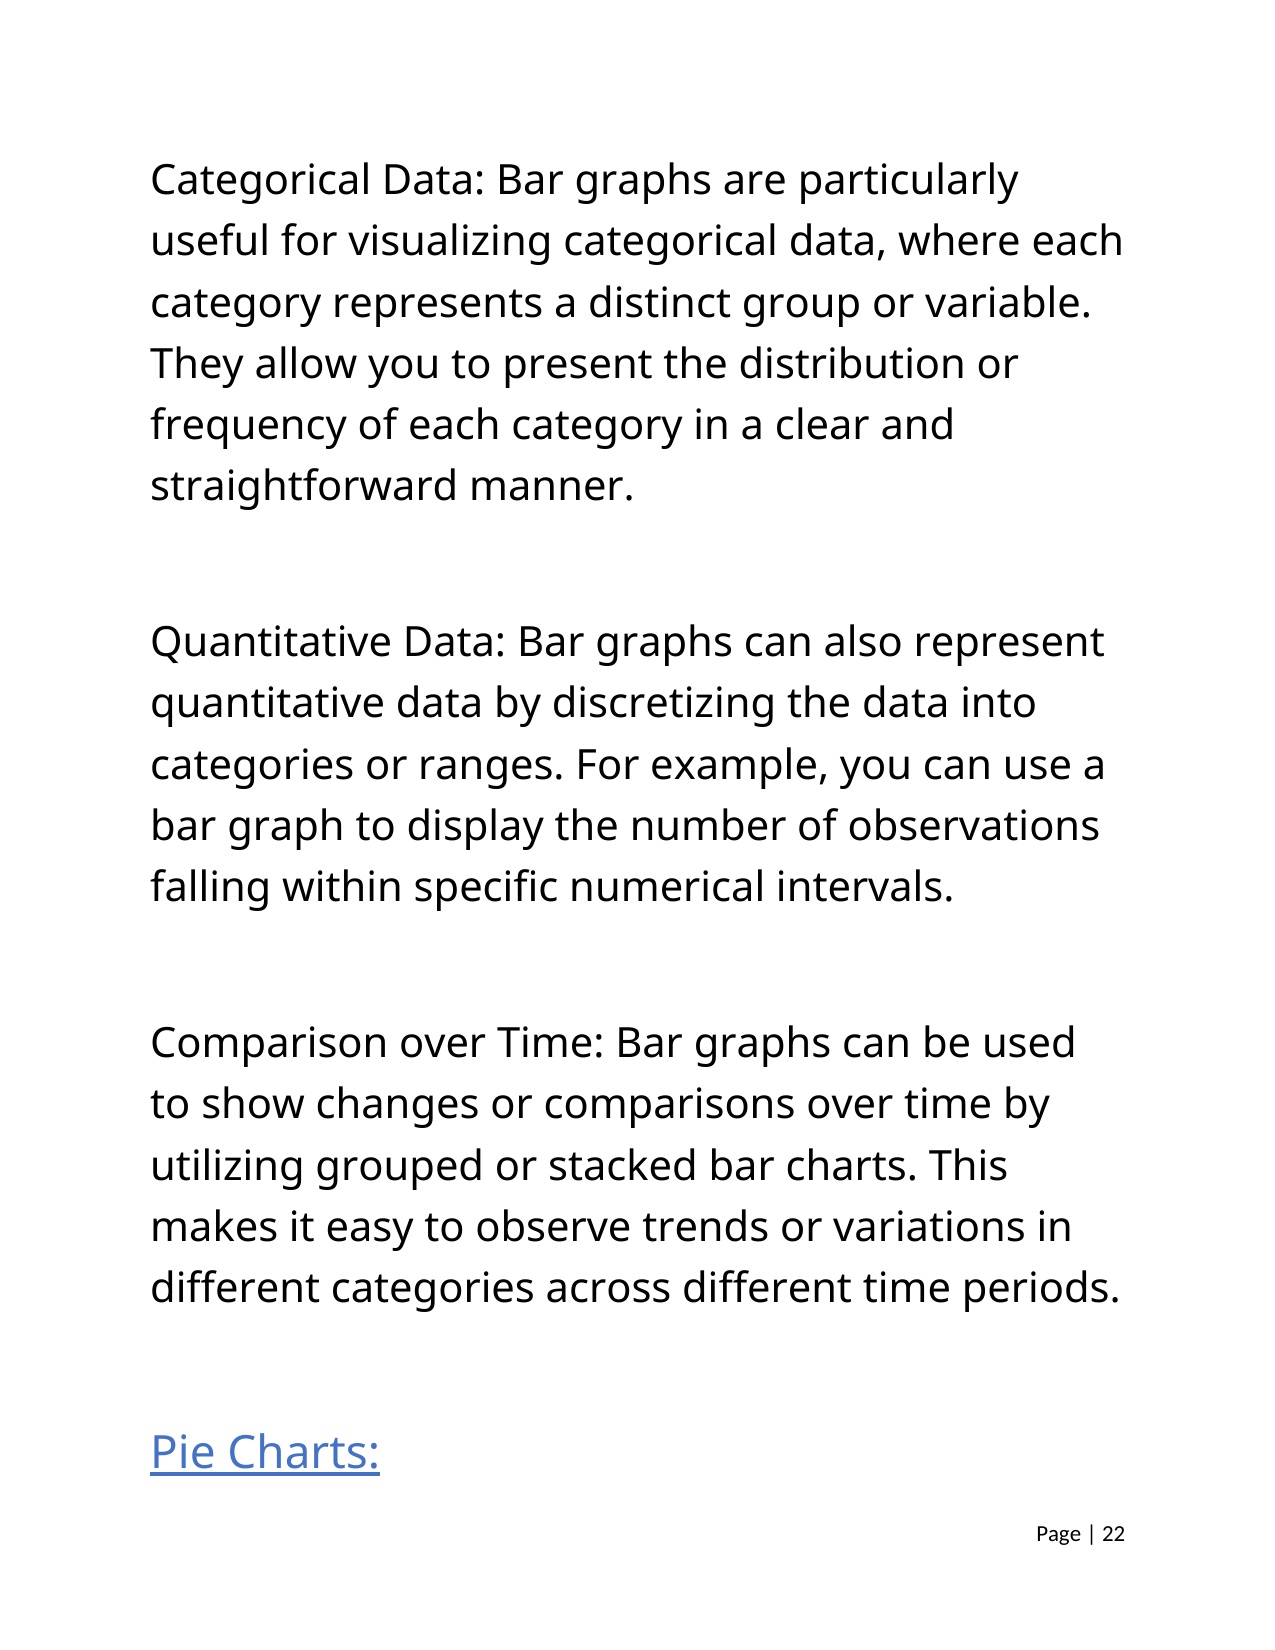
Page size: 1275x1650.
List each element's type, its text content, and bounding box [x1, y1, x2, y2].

text Pie Charts: [150, 1420, 1125, 1482]
text Categorical Data: Bar graphs are particularly useful for visualizing categorical data, where each category represents a distinct group or variable. They allow you to present the distribution or frequency of each category in a clear and straightforward manner. [150, 150, 1125, 513]
text Quantitative Data: Bar graphs can also represent quantitative data by discretizing the data into categories or ranges. For example, you can use a bar graph to display the number of observations falling within specific numerical intervals. [150, 612, 1125, 914]
text Comparison over Time: Bar graphs can be used to show changes or comparisons over time by utilizing grouped or stacked bar charts. This makes it easy to observe trends or variations in different categories across different time periods. [150, 1013, 1125, 1315]
